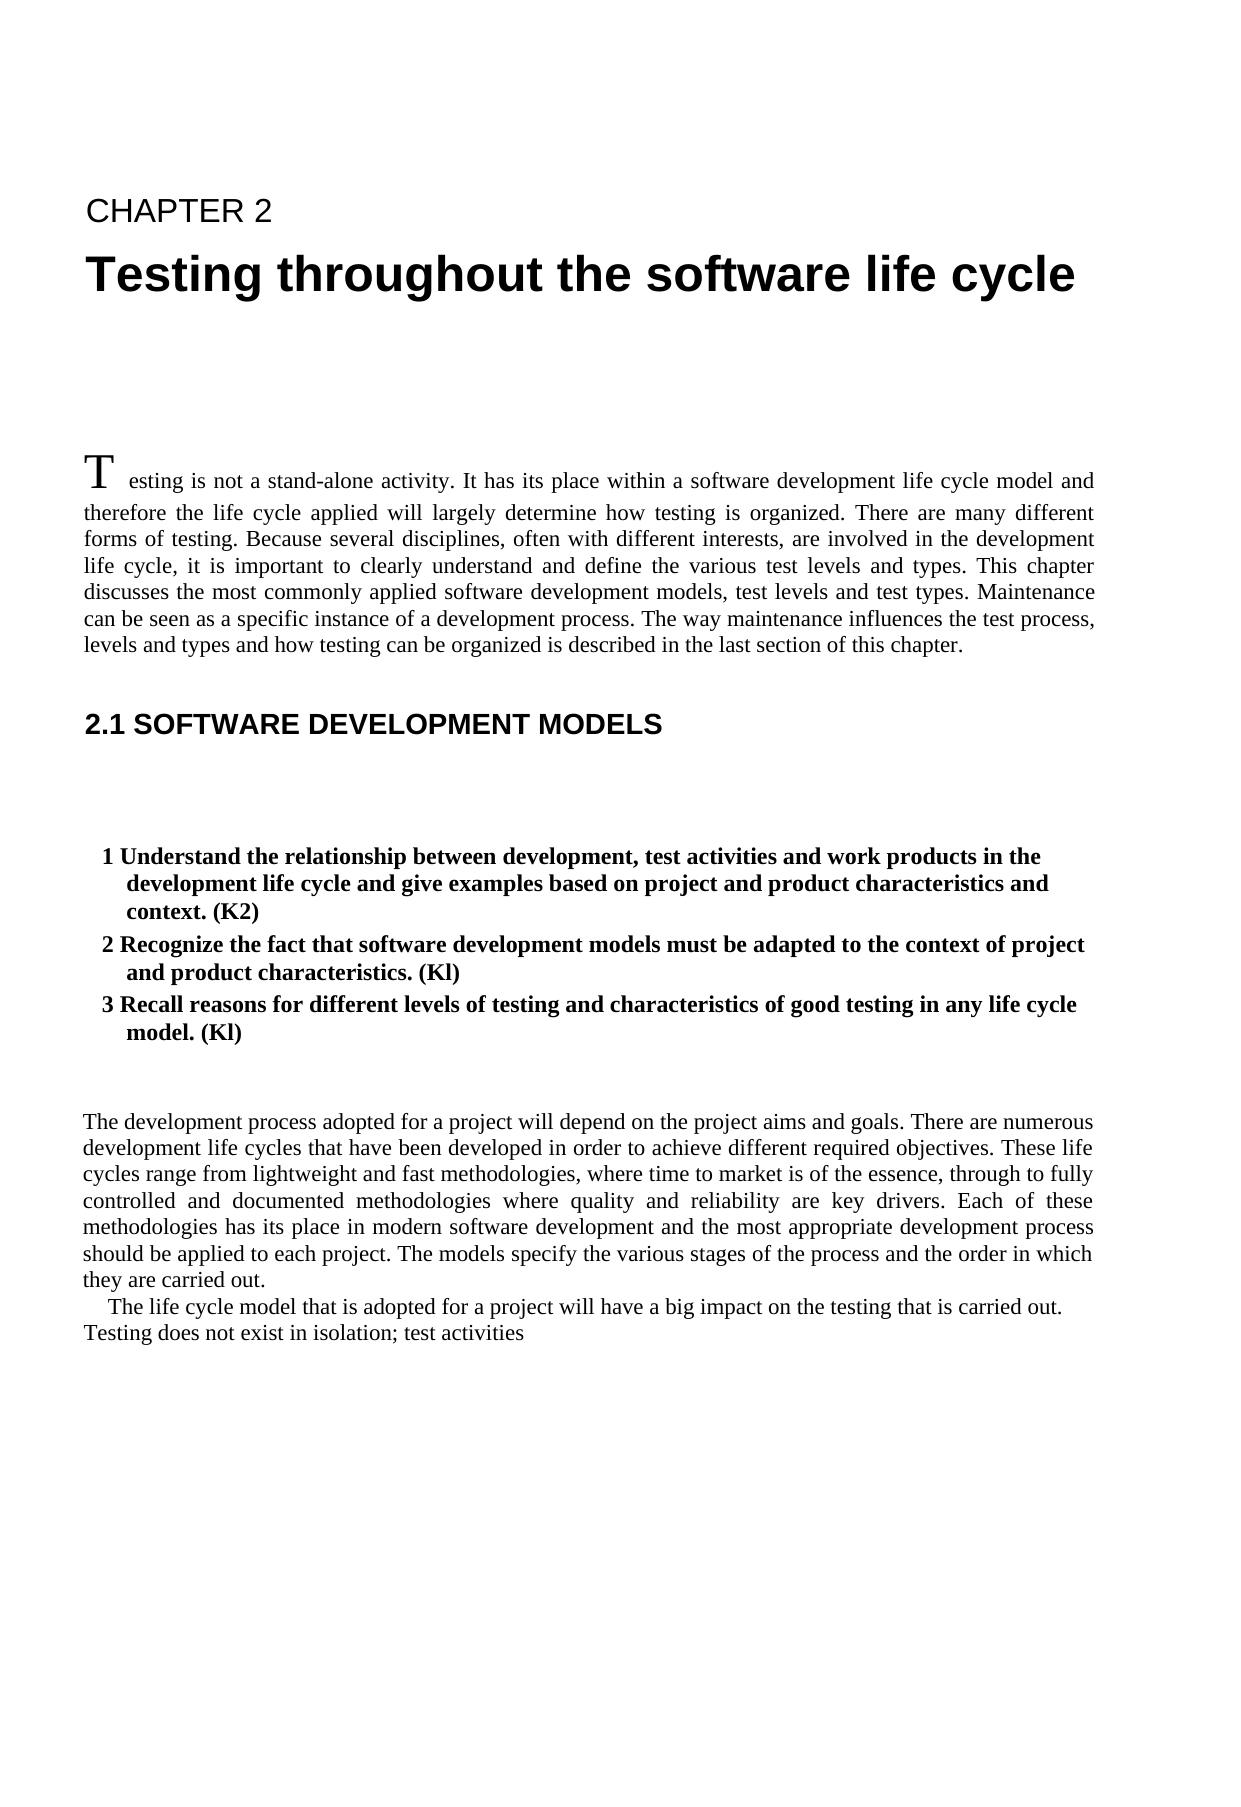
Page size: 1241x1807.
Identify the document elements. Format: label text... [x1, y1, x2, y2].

text 2 Recognize the fact that software development models must be adapted to the context of project and product characteristics. (Kl) [102, 930, 1098, 985]
text 1 Understand the relationship between development, test activities and work products in the development life cycle and give examples based on project and product characteristics and context. (K2) [102, 842, 1098, 924]
text 3 Recall reasons for different levels of testing and characteristics of good testing in any life cycle model. (Kl) [102, 991, 1098, 1046]
text Testing throughout the software life cycle [85, 245, 1098, 302]
text The life cycle model that is adopted for a project will have a big impact on the testing that is carried out. Testing does not exist in isolation; test activities [83, 1293, 1098, 1346]
text 2.1 SOFTWARE DEVELOPMENT MODELS [84, 707, 1098, 740]
text CHAPTER 2 [86, 191, 1098, 230]
text T esting is not a stand-alone activity. It has its place within a software development life cycle model and therefore the life cycle applied will largely determine how testing is organized. There are many different forms of testing. Because several disciplines, often with different interests, are involved in the development life cycle, it is important to clearly understand and define the various test levels and types. This chapter discusses the most commonly applied software development models, test levels and test types. Maintenance can be seen as a specific instance of a development process. The way maintenance influences the test process, levels and types and how testing can be organized is described in the last section of this chapter. [84, 442, 1097, 657]
text The development process adopted for a project will depend on the project aims and goals. There are numerous development life cycles that have been developed in order to achieve different required objectives. These life cycles range from lightweight and fast methodologies, where time to market is of the essence, through to fully controlled and documented methodologies where quality and reliability are key drivers. Each of these methodologies has its place in modern software development and the most appropriate development process should be applied to each project. The models specify the various stages of the process and the order in which they are carried out. [83, 1108, 1095, 1292]
